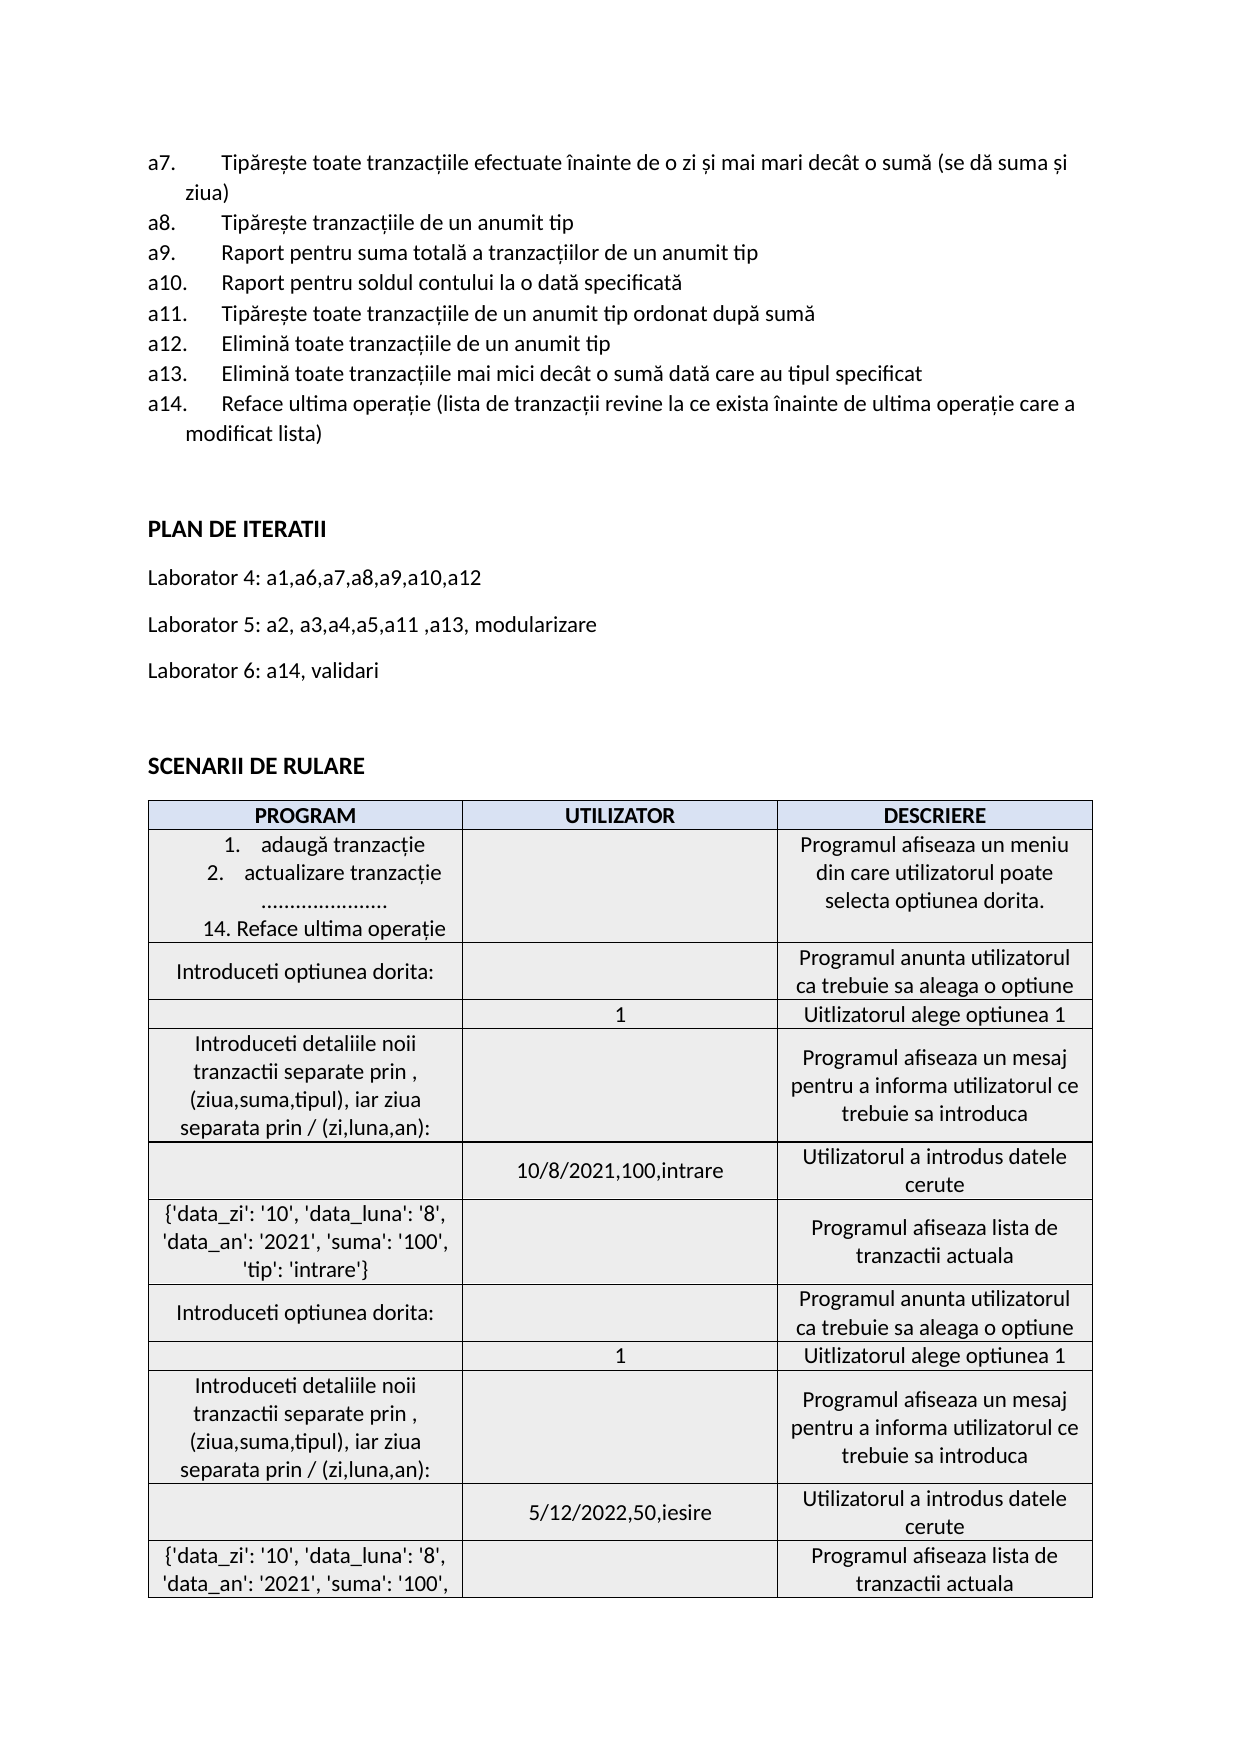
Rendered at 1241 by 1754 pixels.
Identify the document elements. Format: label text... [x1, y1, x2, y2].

text Laborator 4: a1,a6,a7,a8,a9,a10,a12 [148, 563, 1093, 591]
table_cell [463, 830, 777, 942]
table_cell 5/12/2022,50,iesire [463, 1484, 777, 1540]
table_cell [149, 1541, 462, 1597]
table_cell Uitlizatorul alege optiunea 1 [778, 1000, 1092, 1028]
list Reface ultima operație (lista de tranzacții revine la ce exista înainte de ultima operație care a modificat lista) [148, 389, 1093, 447]
table_cell [149, 1342, 462, 1370]
table_cell [463, 1541, 777, 1597]
list Raport pentru soldul contului la o dată specificată [148, 268, 1093, 296]
table_cell Introduceti optiunea dorita: [149, 943, 462, 999]
list Elimină toate tranzacțiile de un anumit tip [148, 329, 1093, 357]
text Laborator 6: a14, validari [148, 657, 1093, 684]
list Elimină toate tranzacțiile mai mici decât o sumă dată care au tipul specificat [148, 359, 1093, 387]
table_cell Utilizatorul a introdus datele cerute [778, 1143, 1092, 1198]
table_header DESCRIERE [778, 801, 1092, 829]
table_cell Programul afiseaza un mesaj pentru a informa utilizatorul ce trebuie sa introduca [778, 1371, 1092, 1483]
table_header PROGRAM [149, 801, 462, 829]
text PLAN DE ITERATII [148, 513, 1093, 544]
list Tipărește toate tranzacțiile efectuate înainte de o zi și mai mari decât o sumă (se dă suma și ziua) [148, 148, 1093, 206]
table_cell Introduceti detaliile noii tranzactii separate prin , (ziua,suma,tipul), iar ziua separata prin / (zi,luna,an): [149, 1371, 462, 1483]
table_cell 1 [463, 1342, 777, 1370]
table_cell [463, 1371, 777, 1483]
table_cell [463, 1029, 777, 1141]
table_cell adaugă tranzacție actualizare tranzacție ...................... 14. Reface ultima operație [149, 830, 462, 942]
table_cell Introduceti optiunea dorita: [149, 1285, 462, 1341]
table_cell Uitlizatorul alege optiunea 1 [778, 1342, 1092, 1370]
list Tipărește tranzacțiile de un anumit tip [148, 208, 1093, 236]
table_cell Programul anunta utilizatorul ca trebuie sa aleaga o optiune [778, 1285, 1092, 1341]
list Tipărește toate tranzacțiile de un anumit tip ordonat după sumă [148, 299, 1093, 327]
table_cell Utilizatorul a introdus datele cerute [778, 1484, 1092, 1540]
table_cell [463, 1200, 777, 1283]
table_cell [778, 1541, 1092, 1597]
table_cell [149, 1484, 462, 1540]
table_cell [149, 1143, 462, 1198]
table_cell [463, 1285, 777, 1341]
table_cell Programul afiseaza un mesaj pentru a informa utilizatorul ce trebuie sa introduca [778, 1029, 1092, 1141]
table_cell [149, 1000, 462, 1028]
table_cell Programul anunta utilizatorul ca trebuie sa aleaga o optiune [778, 943, 1092, 999]
text SCENARII DE RULARE [148, 750, 1093, 781]
table_header UTILIZATOR [463, 801, 777, 829]
table_cell Programul afiseaza lista de tranzactii actuala [778, 1200, 1092, 1283]
table_cell Introduceti detaliile noii tranzactii separate prin , (ziua,suma,tipul), iar ziua separata prin / (zi,luna,an): [149, 1029, 462, 1141]
table_cell 1 [463, 1000, 777, 1028]
list Raport pentru suma totală a tranzacțiilor de un anumit tip [148, 238, 1093, 266]
text Laborator 5: a2, a3,a4,a5,a11 ,a13, modularizare [148, 610, 1093, 638]
table_cell 10/8/2021,100,intrare [463, 1143, 777, 1198]
table_cell Programul afiseaza un meniu din care utilizatorul poate selecta optiunea dorita. [778, 830, 1092, 942]
table_cell [463, 943, 777, 999]
table_cell {'data_zi': '10', 'data_luna': '8', 'data_an': '2021', 'suma': '100', 'tip': 'intrare'} [149, 1200, 462, 1283]
